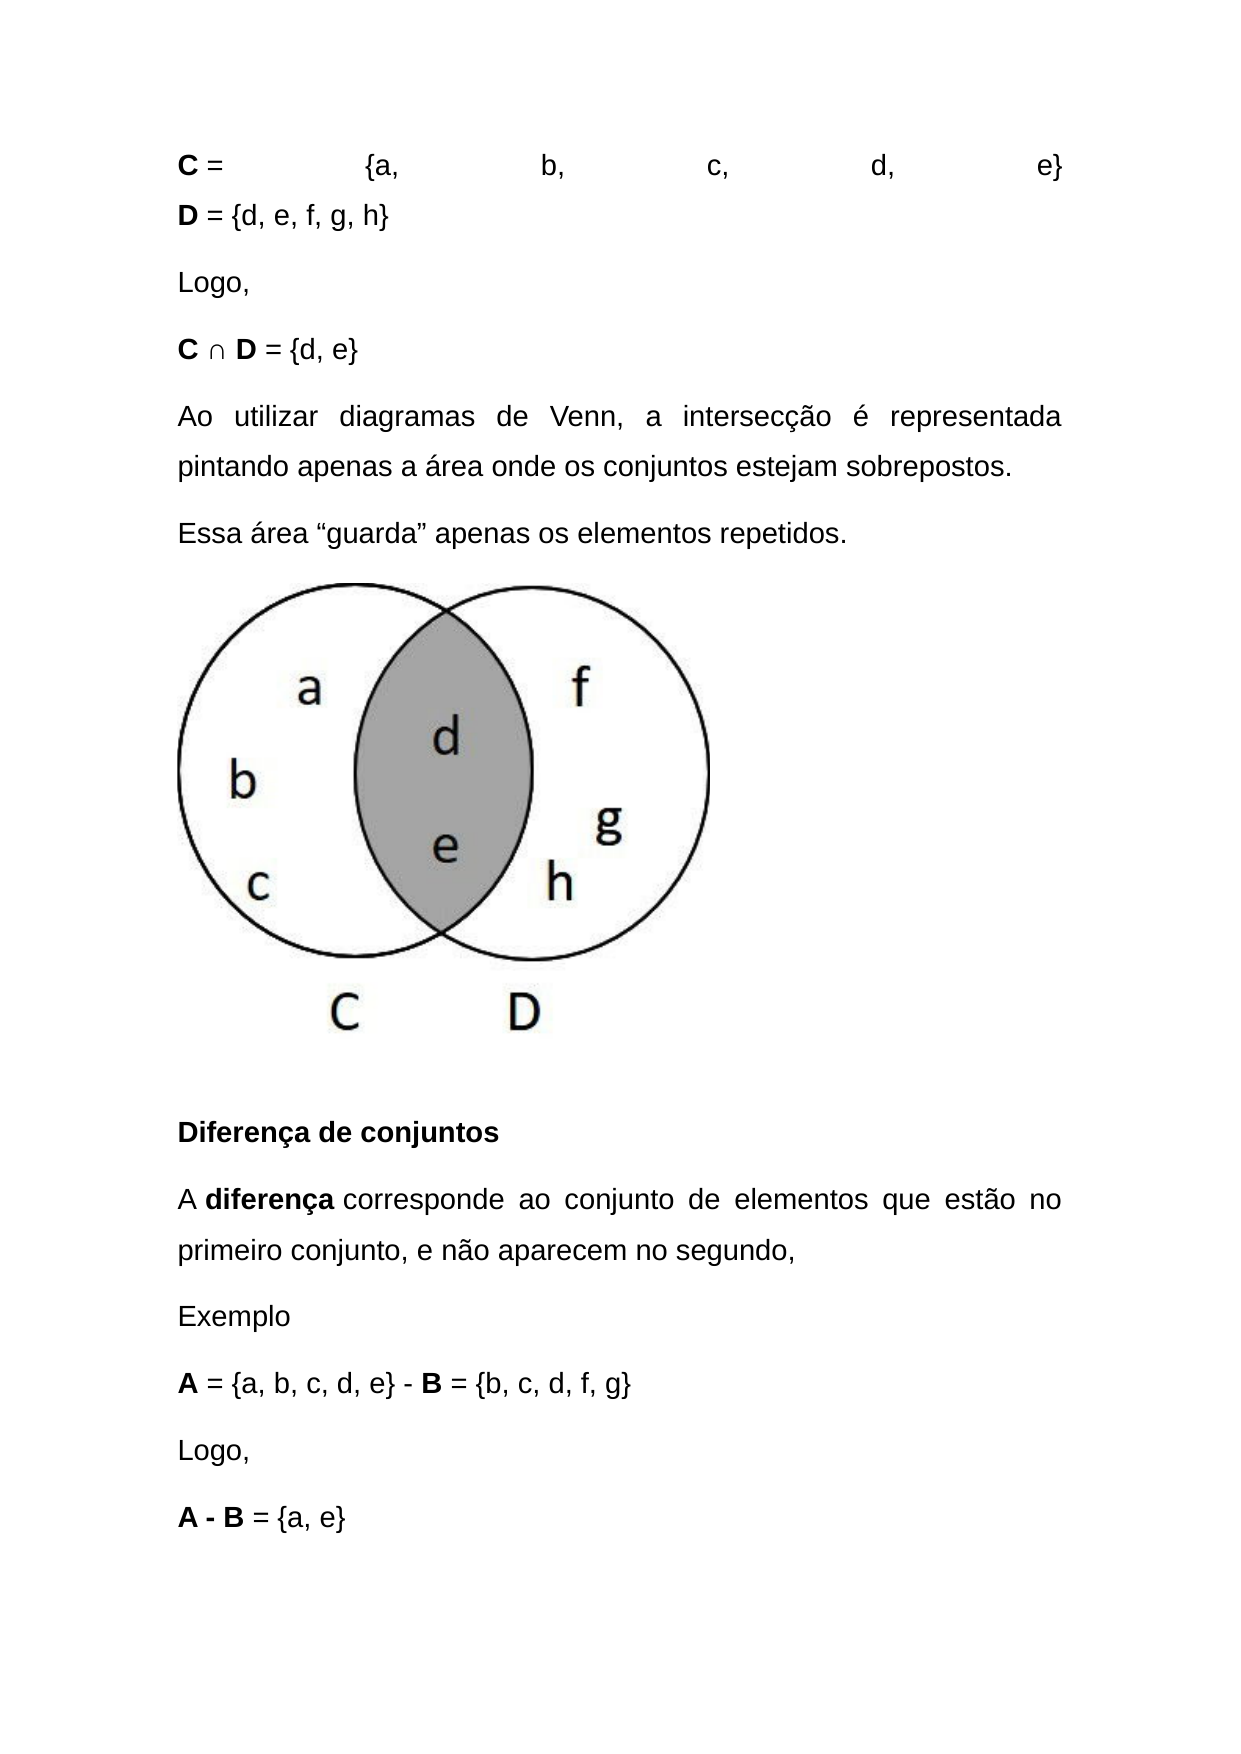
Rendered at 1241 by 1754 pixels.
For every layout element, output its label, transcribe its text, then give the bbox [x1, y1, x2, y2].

text Logo, [177, 265, 1063, 298]
text Diferença de conjuntos [177, 1115, 1063, 1149]
text C ∩ D = {d, e} [177, 332, 1063, 365]
text C = {a, b, c, d, e} D = {d, e, f, g, h} [177, 148, 1063, 231]
text A = {a, b, c, d, e} - B = {b, c, d, f, g} [177, 1366, 1063, 1400]
text Exemplo [177, 1299, 1063, 1333]
text Ao utilizar diagramas de Venn, a intersecção é representada pintando apenas a área onde os conjuntos estejam sobrepostos. [177, 399, 1063, 483]
text A diferença corresponde ao conjunto de elementos que estão no primeiro conjunto, e não aparecem no segundo, [177, 1182, 1063, 1266]
text Essa área “guarda” apenas os elementos repetidos. [177, 516, 1063, 550]
text Logo, [177, 1433, 1063, 1467]
picture [177, 583, 710, 1082]
text A - B = {a, e} [177, 1500, 1063, 1534]
